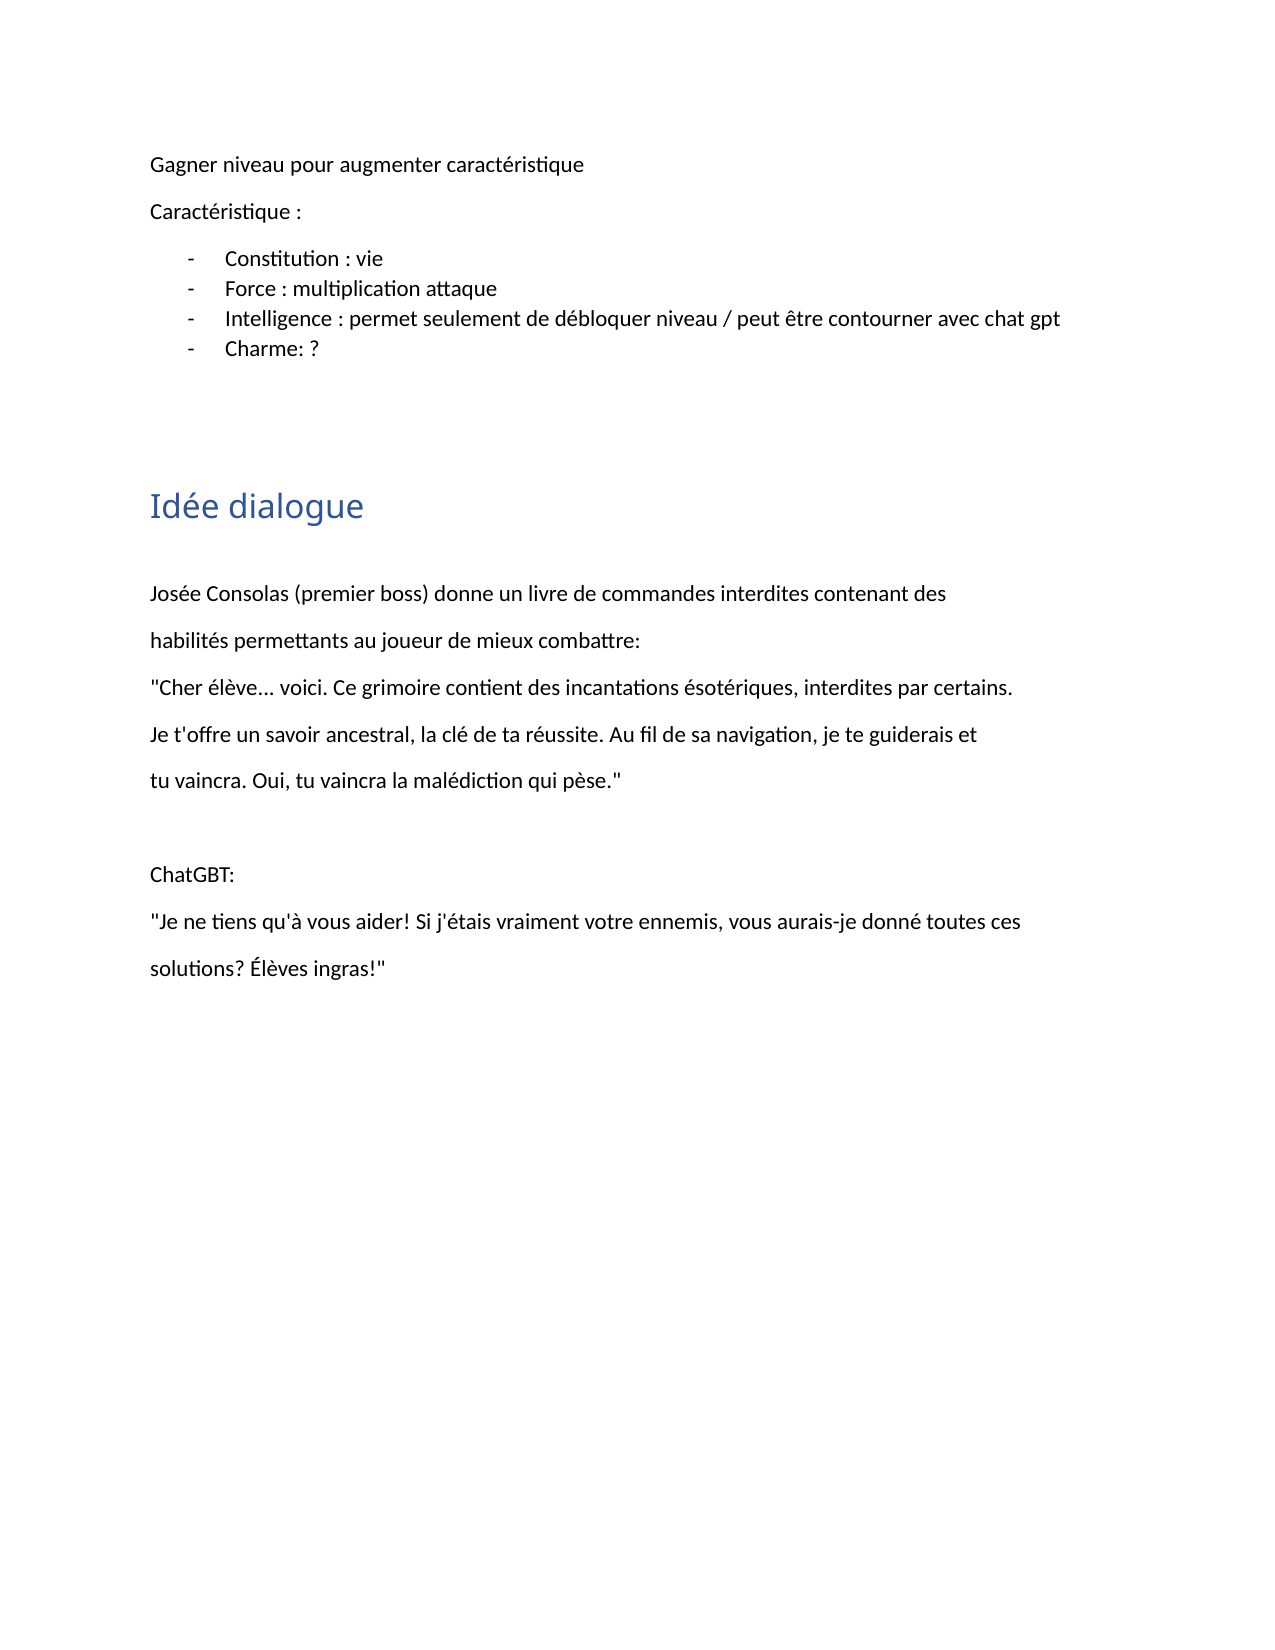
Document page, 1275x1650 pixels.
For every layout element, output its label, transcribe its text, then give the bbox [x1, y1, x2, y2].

text habilités permettants au joueur de mieux combattre: [150, 626, 1125, 654]
list Force : multiplication attaque [187, 274, 1125, 302]
text ChatGBT: [150, 860, 1125, 888]
text solutions? Élèves ingras!" [150, 954, 1125, 982]
text Caractéristique : [150, 197, 1125, 225]
text Je t'offre un savoir ancestral, la clé de ta réussite. Au fil de sa navigation, je te guiderais et [150, 720, 1125, 748]
text Gagner niveau pour augmenter caractéristique [150, 150, 1125, 178]
text Josée Consolas (premier boss) donne un livre de commandes interdites contenant des [150, 579, 1125, 607]
list Intelligence : permet seulement de débloquer niveau / peut être contourner avec chat gpt [187, 304, 1125, 332]
text "Cher élève... voici. Ce grimoire contient des incantations ésotériques, interdites par certains. [150, 673, 1125, 701]
list Constitution : vie [187, 244, 1125, 272]
text "Je ne tiens qu'à vous aider! Si j'étais vraiment votre ennemis, vous aurais-je donné toutes ces [150, 907, 1125, 935]
text tu vaincra. Oui, tu vaincra la malédiction qui pèse." [150, 767, 1125, 795]
list Charme: ? [187, 334, 1125, 362]
subtitle Idée dialogue [150, 483, 1125, 529]
